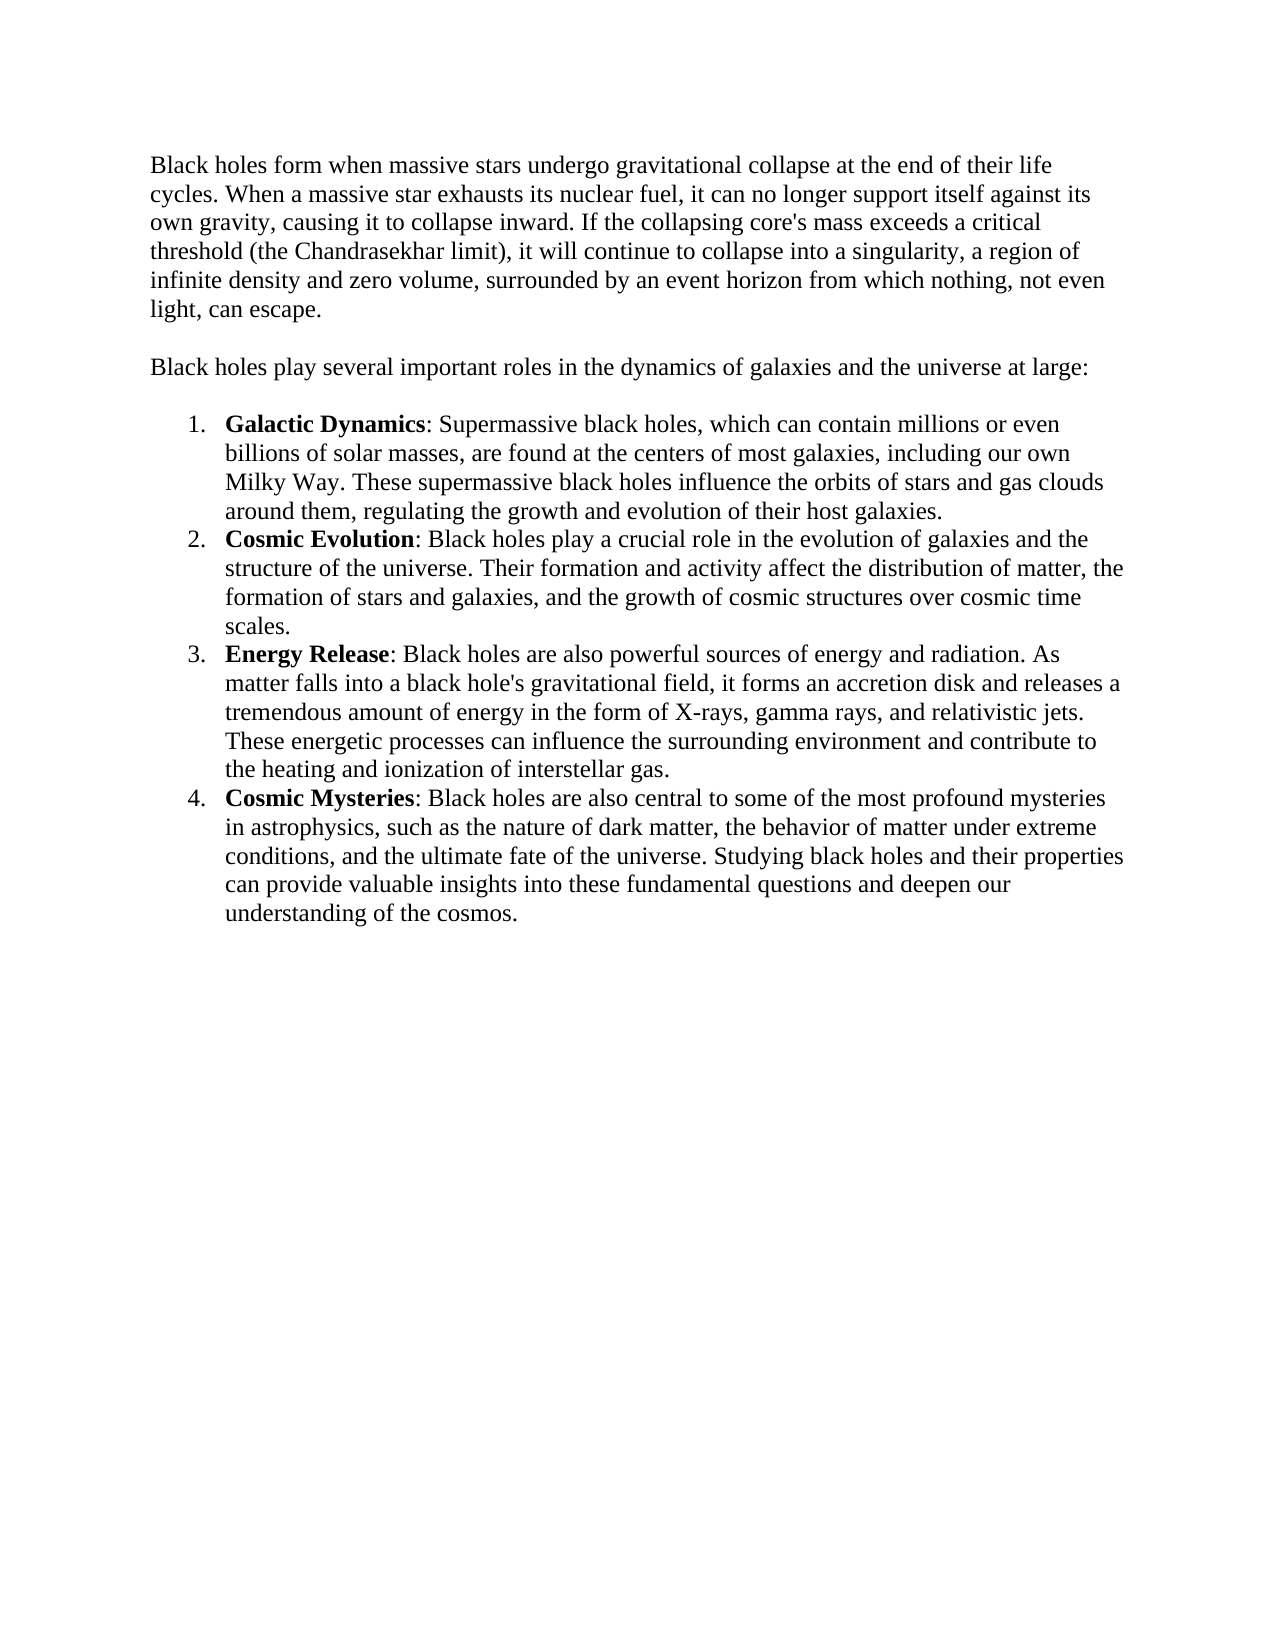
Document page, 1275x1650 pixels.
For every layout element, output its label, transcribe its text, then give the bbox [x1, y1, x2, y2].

text Black holes play several important roles in the dynamics of galaxies and the universe at large: [150, 352, 1125, 380]
text Black holes form when massive stars undergo gravitational collapse at the end of their life cycles. When a massive star exhausts its nuclear fuel, it can no longer support itself against its own gravity, causing it to collapse inward. If the collapsing core's mass exceeds a critical threshold (the Chandrasekhar limit), it will continue to collapse into a singularity, a region of infinite density and zero volume, surrounded by an event horizon from which nothing, not even light, can escape. [150, 150, 1125, 322]
list Galactic Dynamics: Supermassive black holes, which can contain millions or even billions of solar masses, are found at the centers of most galaxies, including our own Milky Way. These supermassive black holes influence the orbits of stars and gas clouds around them, regulating the growth and evolution of their host galaxies. [187, 409, 1125, 524]
list Cosmic Mysteries: Black holes are also central to some of the most profound mysteries in astrophysics, such as the nature of dark matter, the behavior of matter under extreme conditions, and the ultimate fate of the universe. Studying black holes and their properties can provide valuable insights into these fundamental questions and deepen our understanding of the cosmos. [187, 871, 1125, 1014]
list Cosmic Evolution: Black holes play a crucial role in the evolution of galaxies and the structure of the universe. Their formation and activity affect the distribution of matter, the formation of stars and galaxies, and the growth of cosmic structures over cosmic time scales. [187, 554, 1125, 669]
list Energy Release: Black holes are also powerful sources of energy and radiation. As matter falls into a black hole's gravitational field, it forms an accretion disk and releases a tremendous amount of energy in the form of X-rays, gamma rays, and relativistic jets. These energetic processes can influence the surrounding environment and contribute to the heating and ionization of interstellar gas. [187, 698, 1125, 842]
